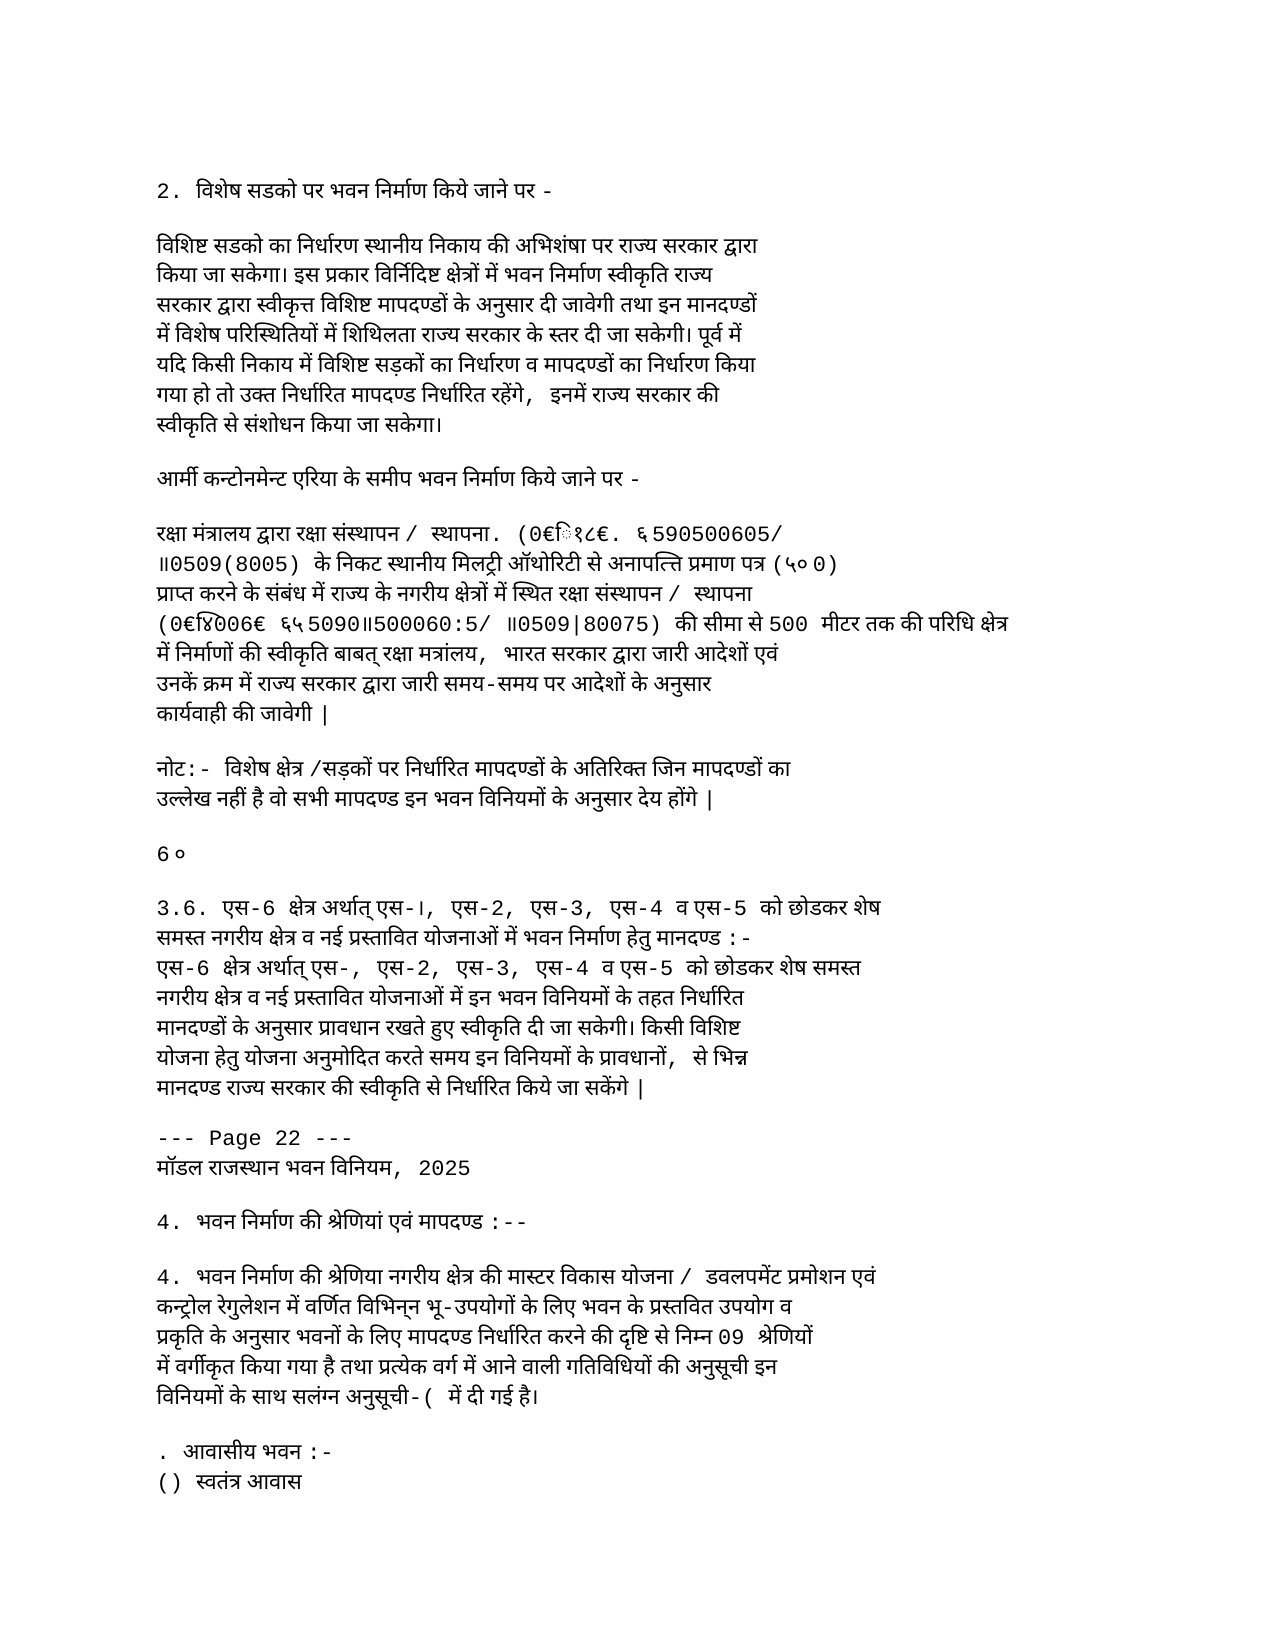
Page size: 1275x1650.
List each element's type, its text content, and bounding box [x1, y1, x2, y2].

text 2. विशेष सडको पर भवन निर्माण किये जाने पर - [156, 175, 1118, 205]
text उनकें क्रम में राज्य सरकार द्वारा जारी समय-समय पर आदेशों के अनुसार [156, 668, 1118, 698]
text विशिष्ट सडको का निर्धारण स्थानीय निकाय की अभिशंषा पर राज्य सरकार द्वारा [156, 229, 1118, 259]
text सरकार द्वारा स्वीकृत्त विशिष्ट मापदण्डों के अनुसार दी जावेगी तथा इन मानदण्डों [156, 289, 1118, 319]
text गया हो तो उक्त निर्धारित मापदण्ड निर्धारित रहेंगे, इनमें राज्य सरकार की [156, 378, 1118, 408]
text मॉडल राजस्थान भवन विनियम, 2025 [156, 1151, 1118, 1181]
text आर्मी कन्टोनमेन्ट एरिया के समीप भवन निर्माण किये जाने पर - [156, 463, 1118, 493]
text कार्यवाही की जावेगी | [156, 698, 1118, 728]
text 3.6. एस-6 क्षेत्र अर्थात्‌ एस-।, एस-2, एस-3, एस-4 व एस-5 को छोडकर शेष [156, 892, 1118, 922]
text मानदण्ड राज्य सरकार की स्वीकृति से निर्धारित किये जा सकेंगे | [156, 1072, 1118, 1102]
text (0€४ि006€ ६५5090॥500060:5/ ॥0509|80075) की सीमा से 500 मीटर तक की परिधि क्षेत्र [156, 608, 1118, 638]
text नोट:- विशेष क्षेत्र /सड़कों पर निर्धारित मापदण्डों के अतिरिक्त जिन मापदण्डों का [156, 753, 1118, 783]
text 6० [156, 837, 1118, 867]
text स्वीकृति से संशोधन किया जा सकेगा। [156, 408, 1118, 438]
text प्राप्त करने के संबंध में राज्य के नगरीय क्षेत्रों में स्थित रक्षा संस्थापन / स्थापना [156, 578, 1118, 608]
text में विशेष परिस्थितियों में शिथिलता राज्य सरकार के स्तर दी जा सकेगी। पूर्व में [156, 319, 1118, 349]
text मानदण्डों के अनुसार प्रावधान रखते हुए स्वीकृति दी जा सकेगी। किसी विशिष्ट [156, 1012, 1118, 1042]
text यदि किसी निकाय में विशिष्ट सड़कों का निर्धारण व मापदण्डों का निर्धारण किया [156, 349, 1118, 378]
text योजना हेतु योजना अनुमोदित करते समय इन विनियमों के प्रावधानों, से भिन्न [156, 1042, 1118, 1072]
text कन्ट्रोल रेगुलेशन में वर्णित विभिन्‍न भू-उपयोगों के लिए भवन के प्रस्तवित उपयोग व [156, 1291, 1118, 1321]
text 4. भवन निर्माण की श्रेणियां एवं मापदण्ड :-- [156, 1206, 1118, 1236]
text समस्त नगरीय क्षेत्र व नई प्रस्तावित योजनाओं में भवन निर्माण हेतु मानदण्ड :- [156, 922, 1118, 952]
text उल्लेख नहीं है वो सभी मापदण्ड इन भवन विनियमों के अनुसार देय होंगे | [156, 783, 1118, 813]
text प्रकृति के अनुसार भवनों के लिए मापदण्ड निर्धारित करने की दृष्टि से निम्न 09 श्रेणियों [156, 1321, 1118, 1351]
text किया जा सकेगा। इस प्रकार विर्निदिष्ट क्षेत्रों में भवन निर्माण स्वीकृति राज्य [156, 259, 1118, 289]
text नगरीय क्षेत्र व नई प्रस्तावित योजनाओं में इन भवन विनियमों के तहत निर्धारित [156, 982, 1118, 1012]
text . आवासीय भवन :- [156, 1436, 1118, 1466]
text एस-6 क्षेत्र अर्थात्‌ एस-, एस-2, एस-3, एस-4 व एस-5 को छोडकर शेष समस्त [156, 952, 1118, 982]
text --- Page 22 --- [156, 1127, 1118, 1151]
text () स्वतंत्र आवास [156, 1466, 1118, 1496]
text रक्षा मंत्रालय द्वारा रक्षा संस्थापन / स्थापना. (0€ि१८€. ६590500605/ [156, 518, 1118, 548]
text विनियमों के साथ सलंग्न अनुसूची-( में दी गई है। [156, 1381, 1118, 1411]
text 4. भवन निर्माण की श्रेणिया नगरीय क्षेत्र की मास्टर विकास योजना / डवलपमेंट प्रमोशन एवं [156, 1261, 1118, 1291]
text में निर्माणों की स्वीकृति बाबत्‌ रक्षा मत्रांलय, भारत सरकार द्वारा जारी आदेशों एवं [156, 638, 1118, 668]
text ॥0509(8005) के निकट स्थानीय मिलट्री ऑथोरिटी से अनापत्त्ति प्रमाण पत्र (५०0) [156, 548, 1118, 578]
text में वर्गीकृत किया गया है तथा प्रत्येक वर्ग में आने वाली गतिविधियों की अनुसूची इन [156, 1351, 1118, 1381]
